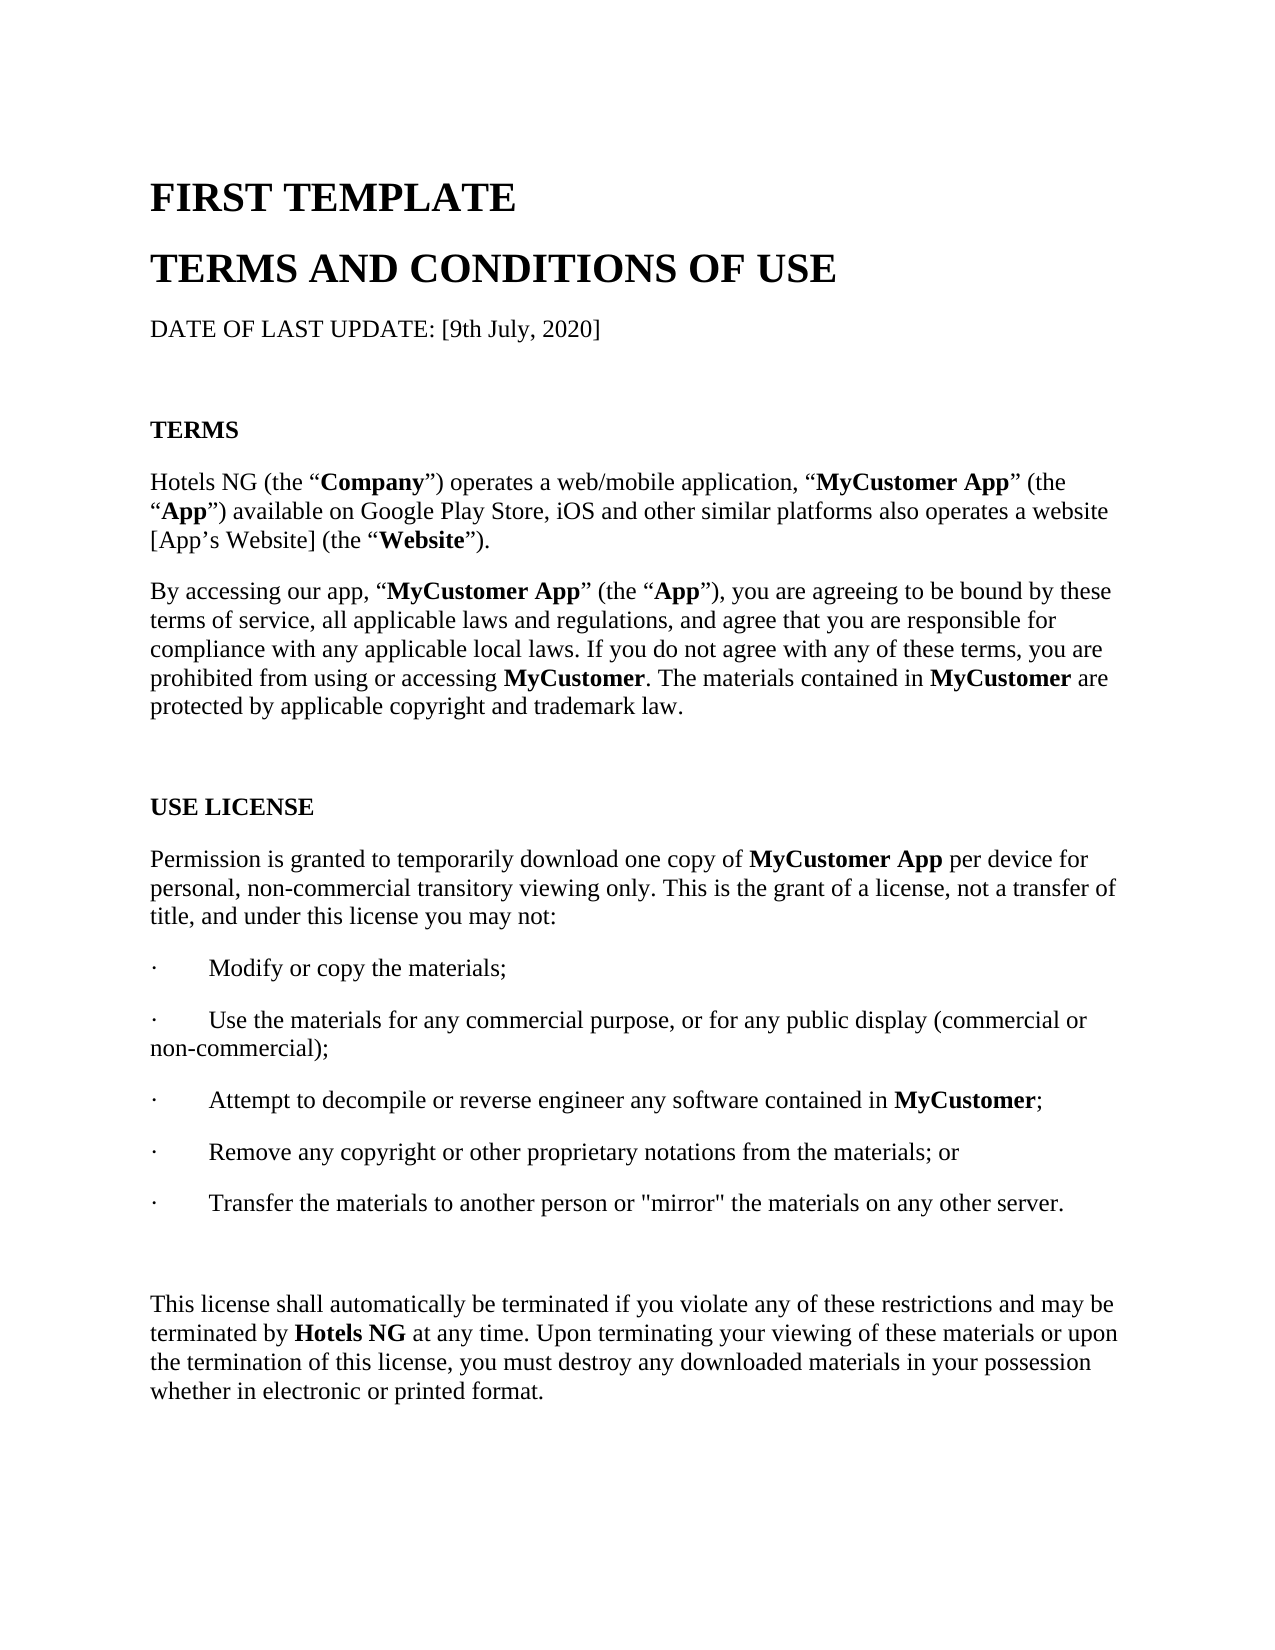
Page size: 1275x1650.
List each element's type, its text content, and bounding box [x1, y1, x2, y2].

text FIRST TEMPLATE [150, 173, 1125, 221]
text · Modify or copy the materials; [150, 953, 1125, 982]
text · Attempt to decompile or reverse engineer any software contained in MyCustomer; [150, 1085, 1125, 1114]
text This license shall automatically be terminated if you violate any of these restrictions and may be terminated by Hotels NG at any time. Upon terminating your viewing of these materials or upon the termination of this license, you must destroy any downloaded materials in your possession whether in electronic or printed format. [150, 1289, 1125, 1404]
text DATE OF LAST UPDATE: [9th July, 2020] [150, 314, 1125, 343]
text TERMS [150, 416, 1125, 444]
text · Use the materials for any commercial purpose, or for any public display (commercial or non-commercial); [150, 1005, 1125, 1062]
text USE LICENSE [150, 792, 1125, 821]
text · Remove any copyright or other proprietary notations from the materials; or [150, 1137, 1125, 1166]
text Hotels NG (the “Company”) operates a web/mobile application, “MyCustomer App” (the “App”) available on Google Play Store, iOS and other similar platforms also operates a website [App’s Website] (the “Website”). [150, 467, 1125, 553]
text By accessing our app, “MyCustomer App” (the “App”), you are agreeing to be bound by these terms of service, all applicable laws and regulations, and agree that you are responsible for compliance with any applicable local laws. If you do not agree with any of these terms, you are prohibited from using or accessing MyCustomer. The materials contained in MyCustomer are protected by applicable copyright and trademark law. [150, 576, 1125, 720]
text TERMS AND CONDITIONS OF USE [150, 244, 1125, 292]
text · Transfer the materials to another person or "mirror" the materials on any other server. [150, 1188, 1125, 1217]
text Permission is granted to temporarily download one copy of MyCustomer App per device for personal, non-commercial transitory viewing only. This is the grant of a license, not a transfer of title, and under this license you may not: [150, 844, 1125, 930]
